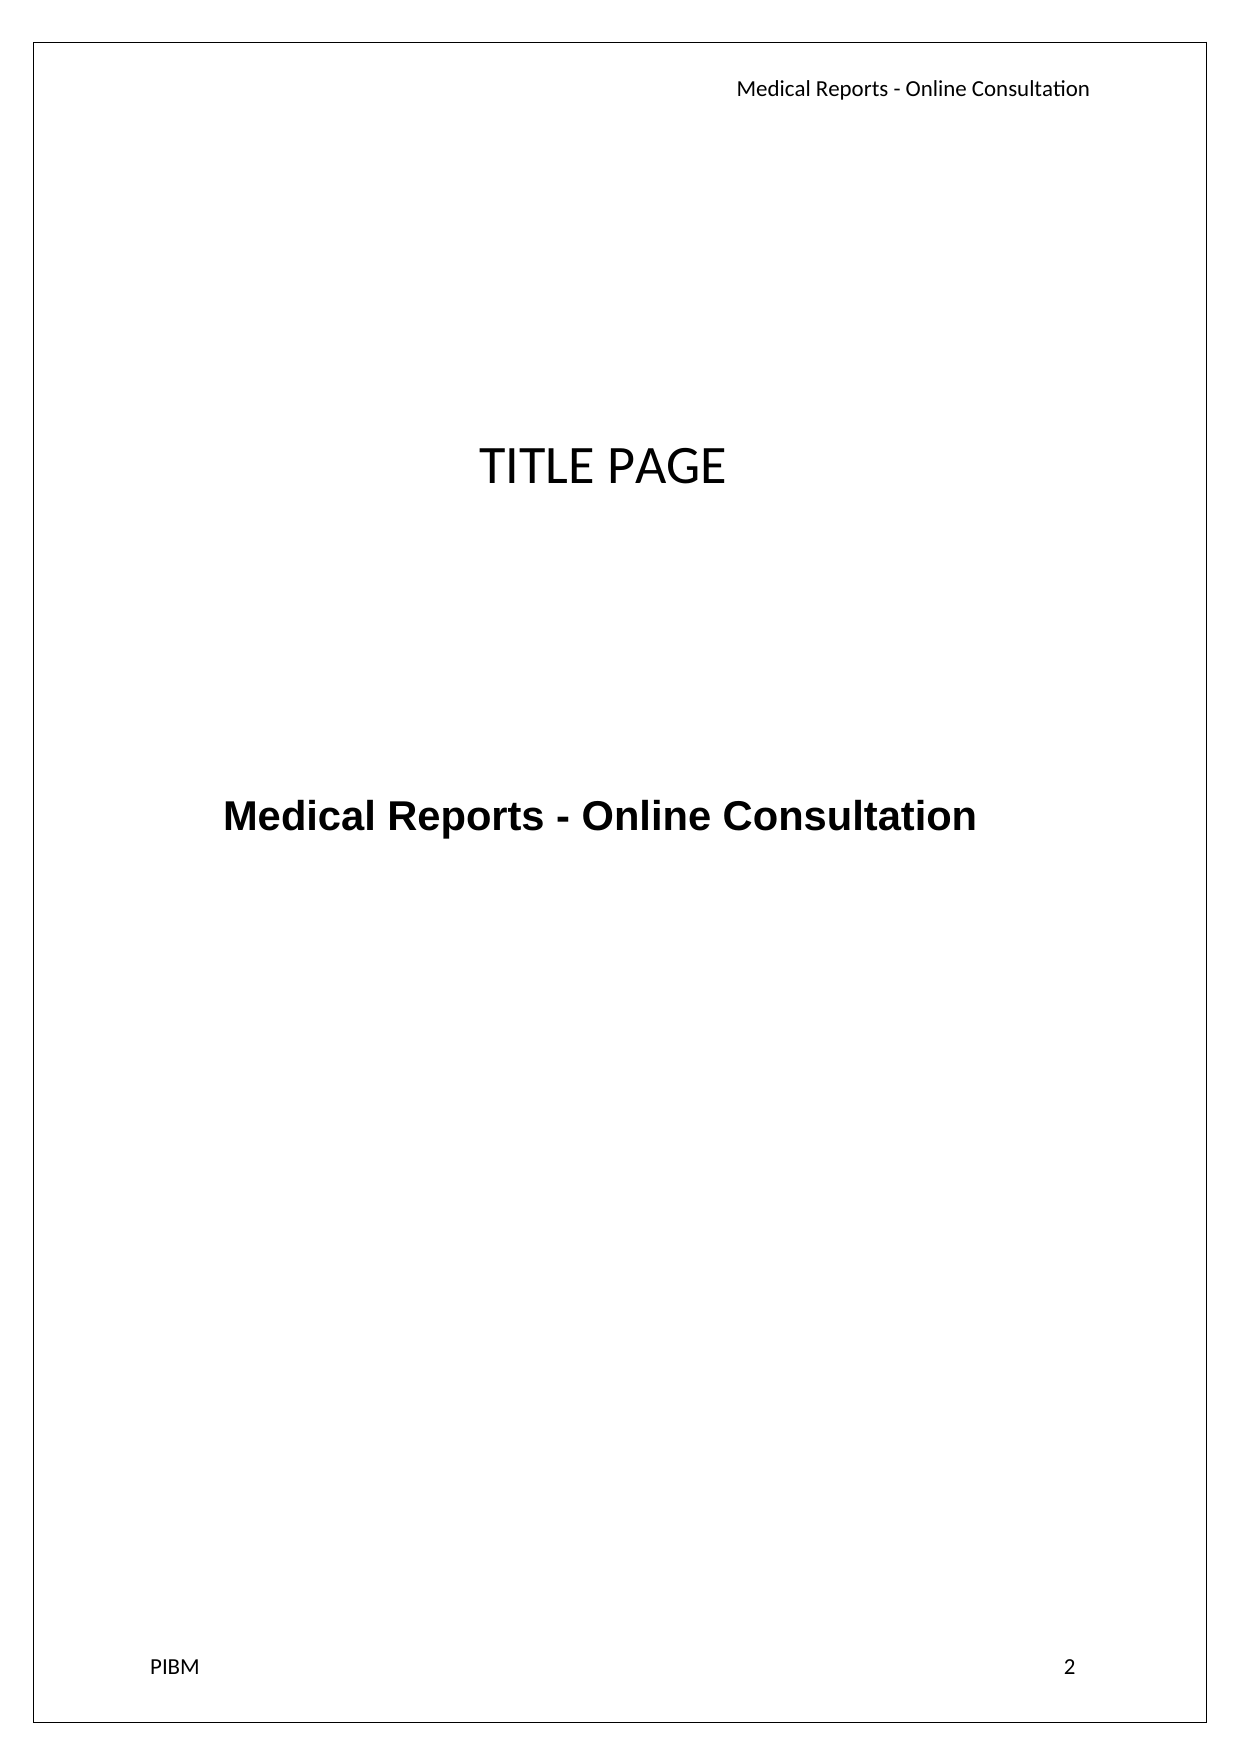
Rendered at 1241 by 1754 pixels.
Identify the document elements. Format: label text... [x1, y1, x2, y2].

text TITLE PAGE [150, 431, 1090, 497]
text Medical Reports - Online Consultation [150, 791, 1090, 839]
